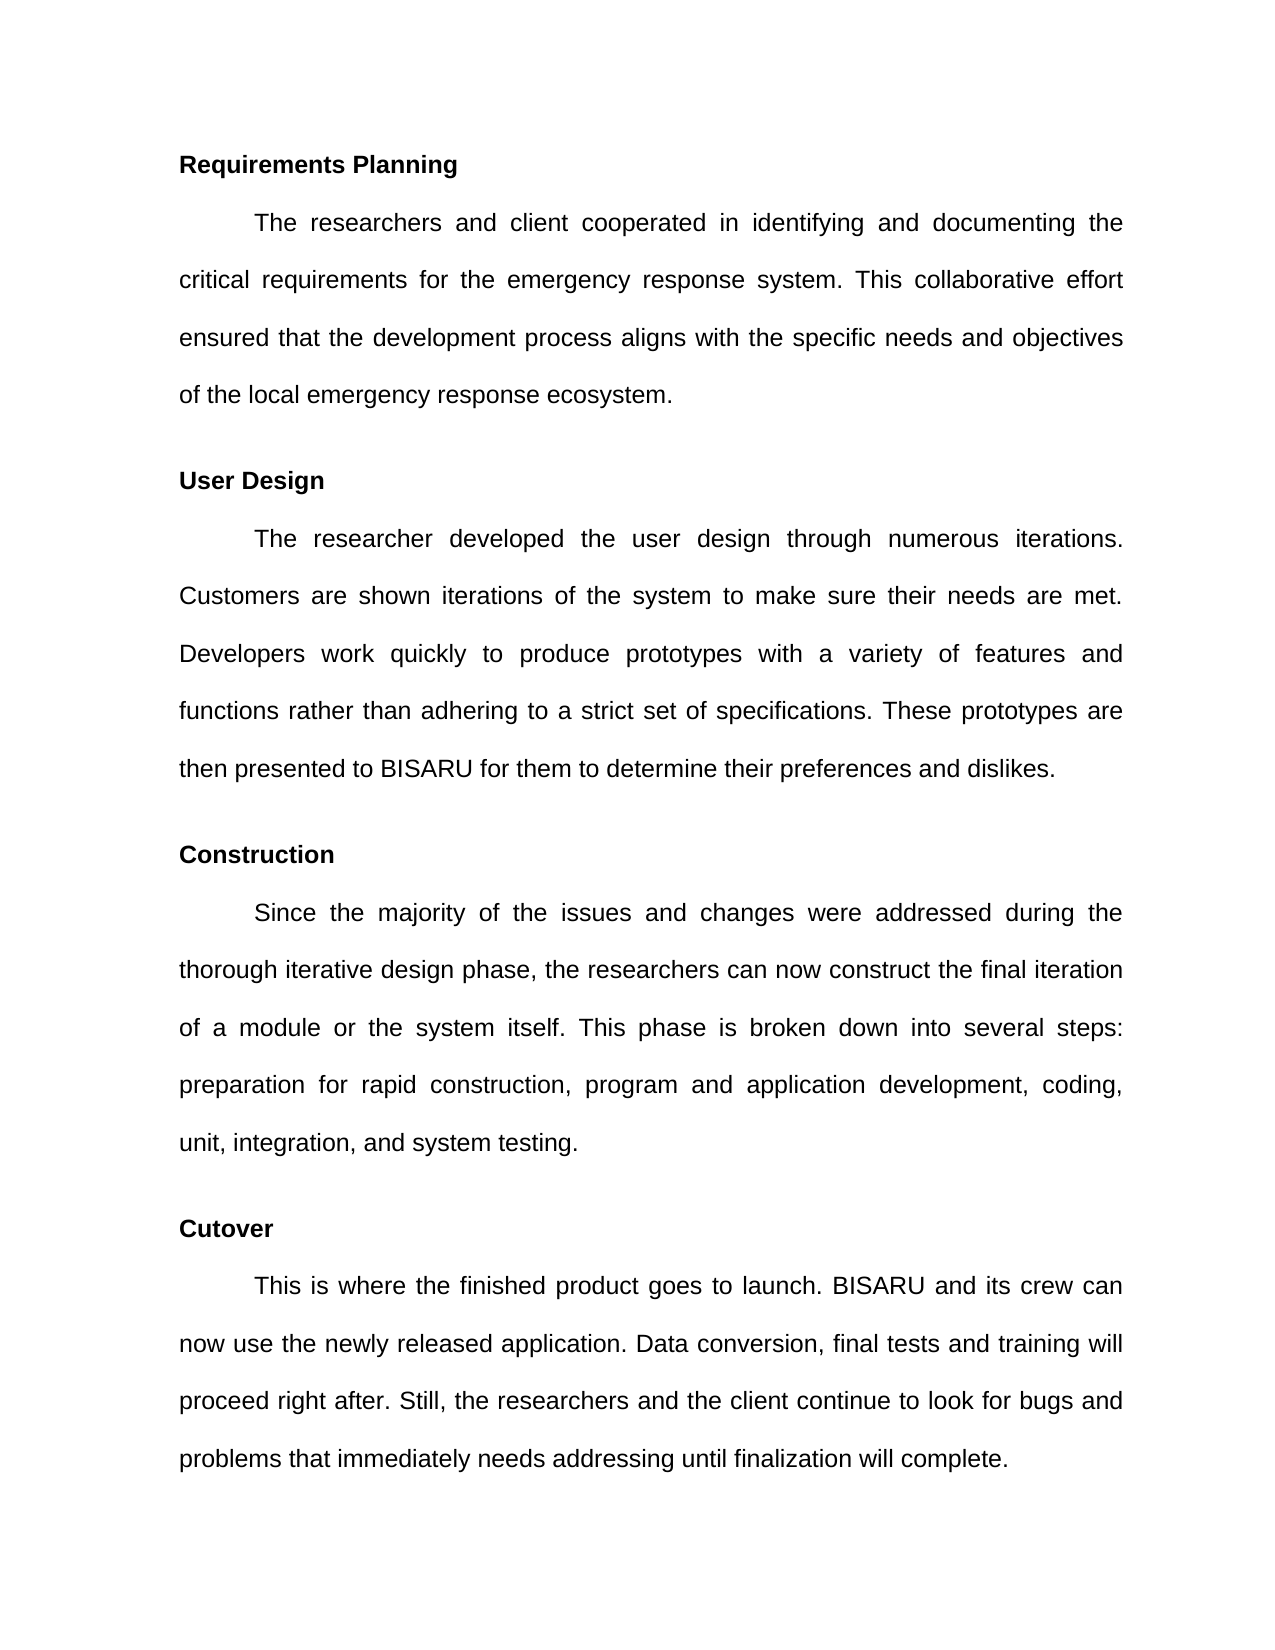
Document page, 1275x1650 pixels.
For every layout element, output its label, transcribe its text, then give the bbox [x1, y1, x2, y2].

text This is where the finished product goes to launch. BISARU and its crew can now use the newly released application. Data conversion, final tests and training will proceed right after. Still, the researchers and the client continue to look for bugs and problems that immediately needs addressing until finalization will complete. [179, 1271, 1125, 1472]
text User Design [179, 466, 1125, 495]
text Construction [179, 840, 1125, 869]
text Cutover [179, 1214, 1125, 1242]
text The researchers and client cooperated in identifying and documenting the critical requirements for the emergency response system. This collaborative effort ensured that the development process aligns with the specific needs and objectives of the local emergency response ecosystem. [179, 207, 1125, 409]
text The researcher developed the user design through numerous iterations. Customers are shown iterations of the system to make sure their needs are met. Developers work quickly to produce prototypes with a variety of features and functions rather than adhering to a strict set of specifications. These prototypes are then presented to BISARU for them to determine their preferences and dislikes. [179, 524, 1125, 782]
text Requirements Planning [179, 150, 1125, 179]
text Since the majority of the issues and changes were addressed during the thorough iterative design phase, the researchers can now construct the final iteration of a module or the system itself. This phase is broken down into several steps: preparation for rapid construction, program and application development, coding, unit, integration, and system testing. [179, 897, 1125, 1156]
